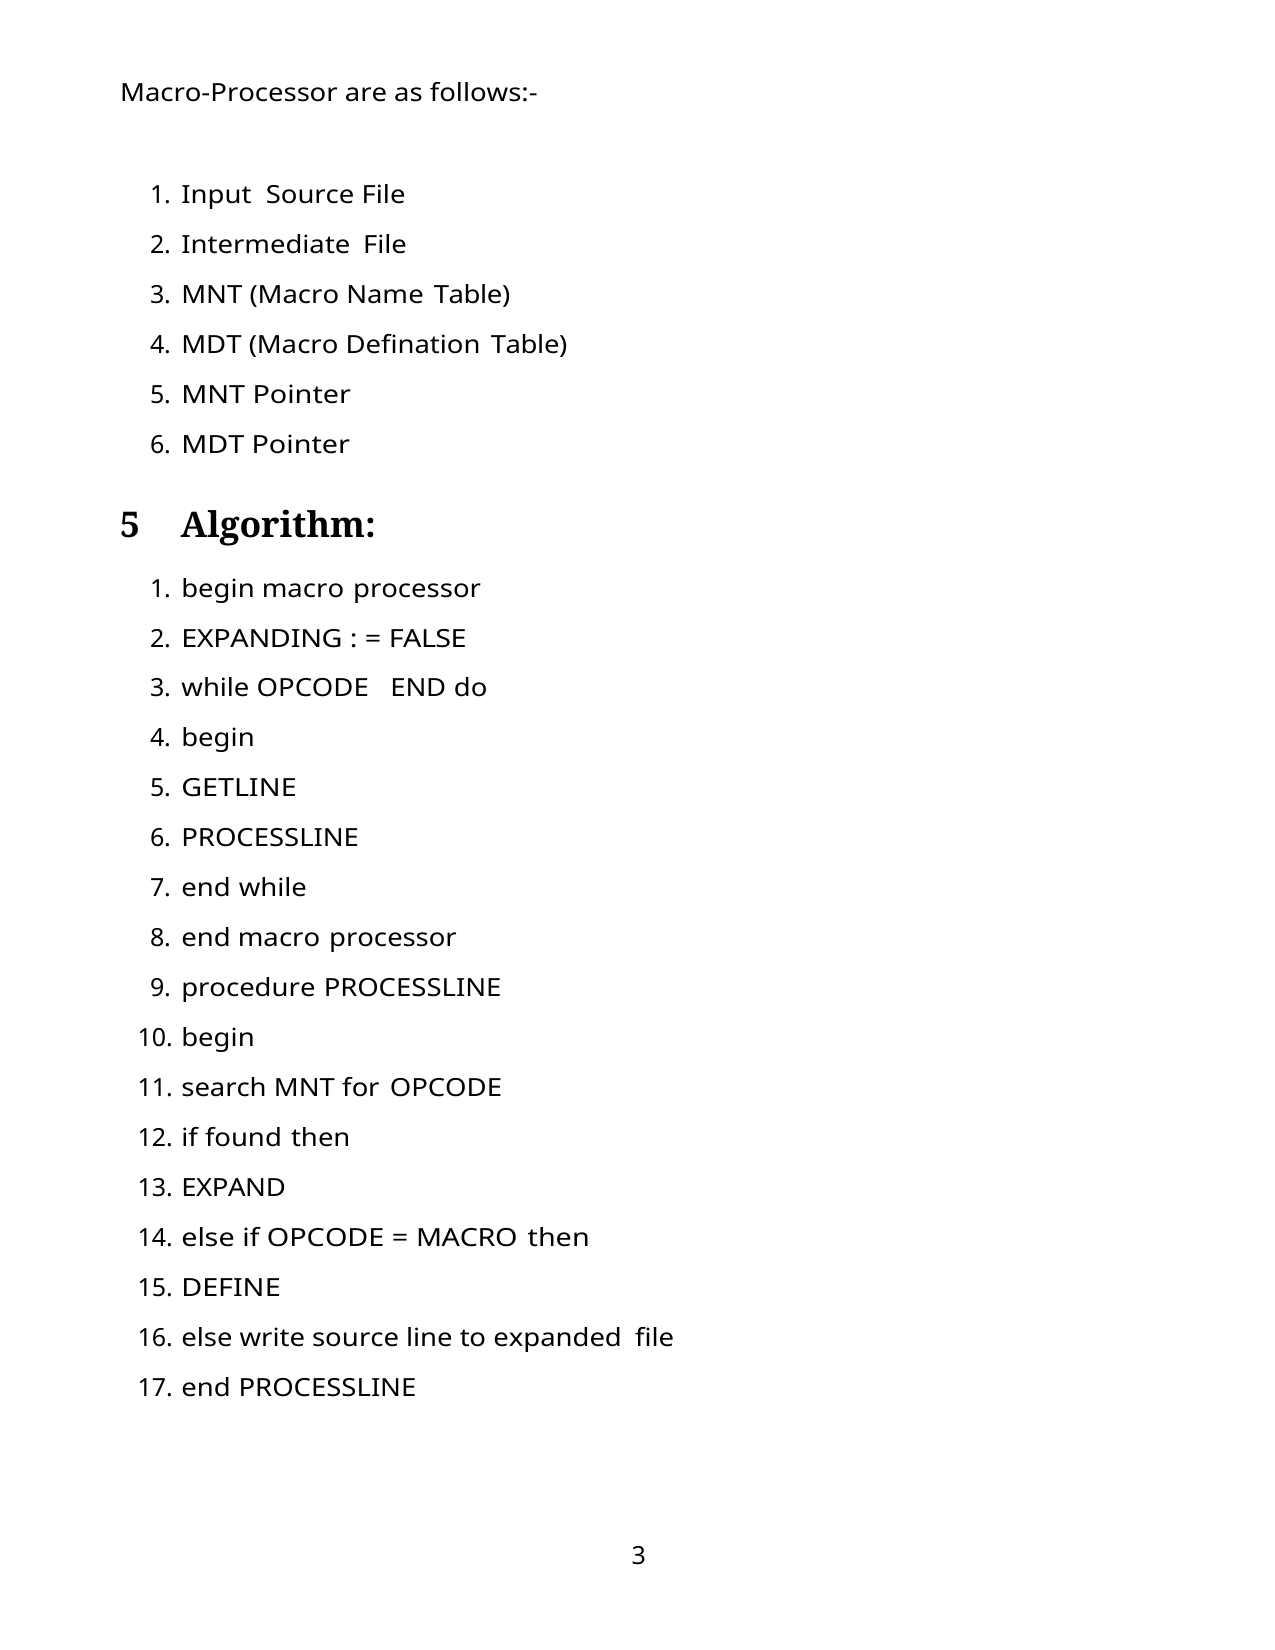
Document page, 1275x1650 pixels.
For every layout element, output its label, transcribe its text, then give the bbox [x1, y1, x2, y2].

list begin macro processor [150, 570, 1275, 604]
list else write source line to expanded file [137, 1319, 1275, 1353]
list EXPANDING : = FALSE [150, 620, 1275, 654]
list while OPCODE END do [150, 670, 1275, 704]
list GETLINE [150, 770, 1275, 804]
list begin [137, 1020, 1275, 1054]
list MDT (Macro Defination Table) [150, 326, 1275, 360]
list Intermediate File [150, 226, 1275, 261]
subtitle Algorithm: [120, 500, 1275, 548]
list end while [150, 870, 1275, 904]
list if found then [137, 1120, 1275, 1154]
list MDT Pointer [150, 426, 1275, 460]
list DEFINE [137, 1269, 1275, 1304]
list end macro processor [150, 920, 1275, 954]
list end PROCESSLINE [137, 1369, 1275, 1403]
list procedure PROCESSLINE [150, 970, 1275, 1004]
list search MNT for OPCODE [137, 1070, 1275, 1104]
list EXPAND [137, 1170, 1275, 1204]
list else if OPCODE = MACRO then [137, 1219, 1275, 1254]
list PROCESSLINE [150, 820, 1275, 854]
list Input Source File [150, 176, 1275, 211]
list begin [150, 720, 1275, 754]
list MNT Pointer [150, 376, 1275, 410]
list MNT (Macro Name Table) [150, 276, 1275, 310]
text Macro-Processor are as follows:- [120, 75, 1275, 109]
